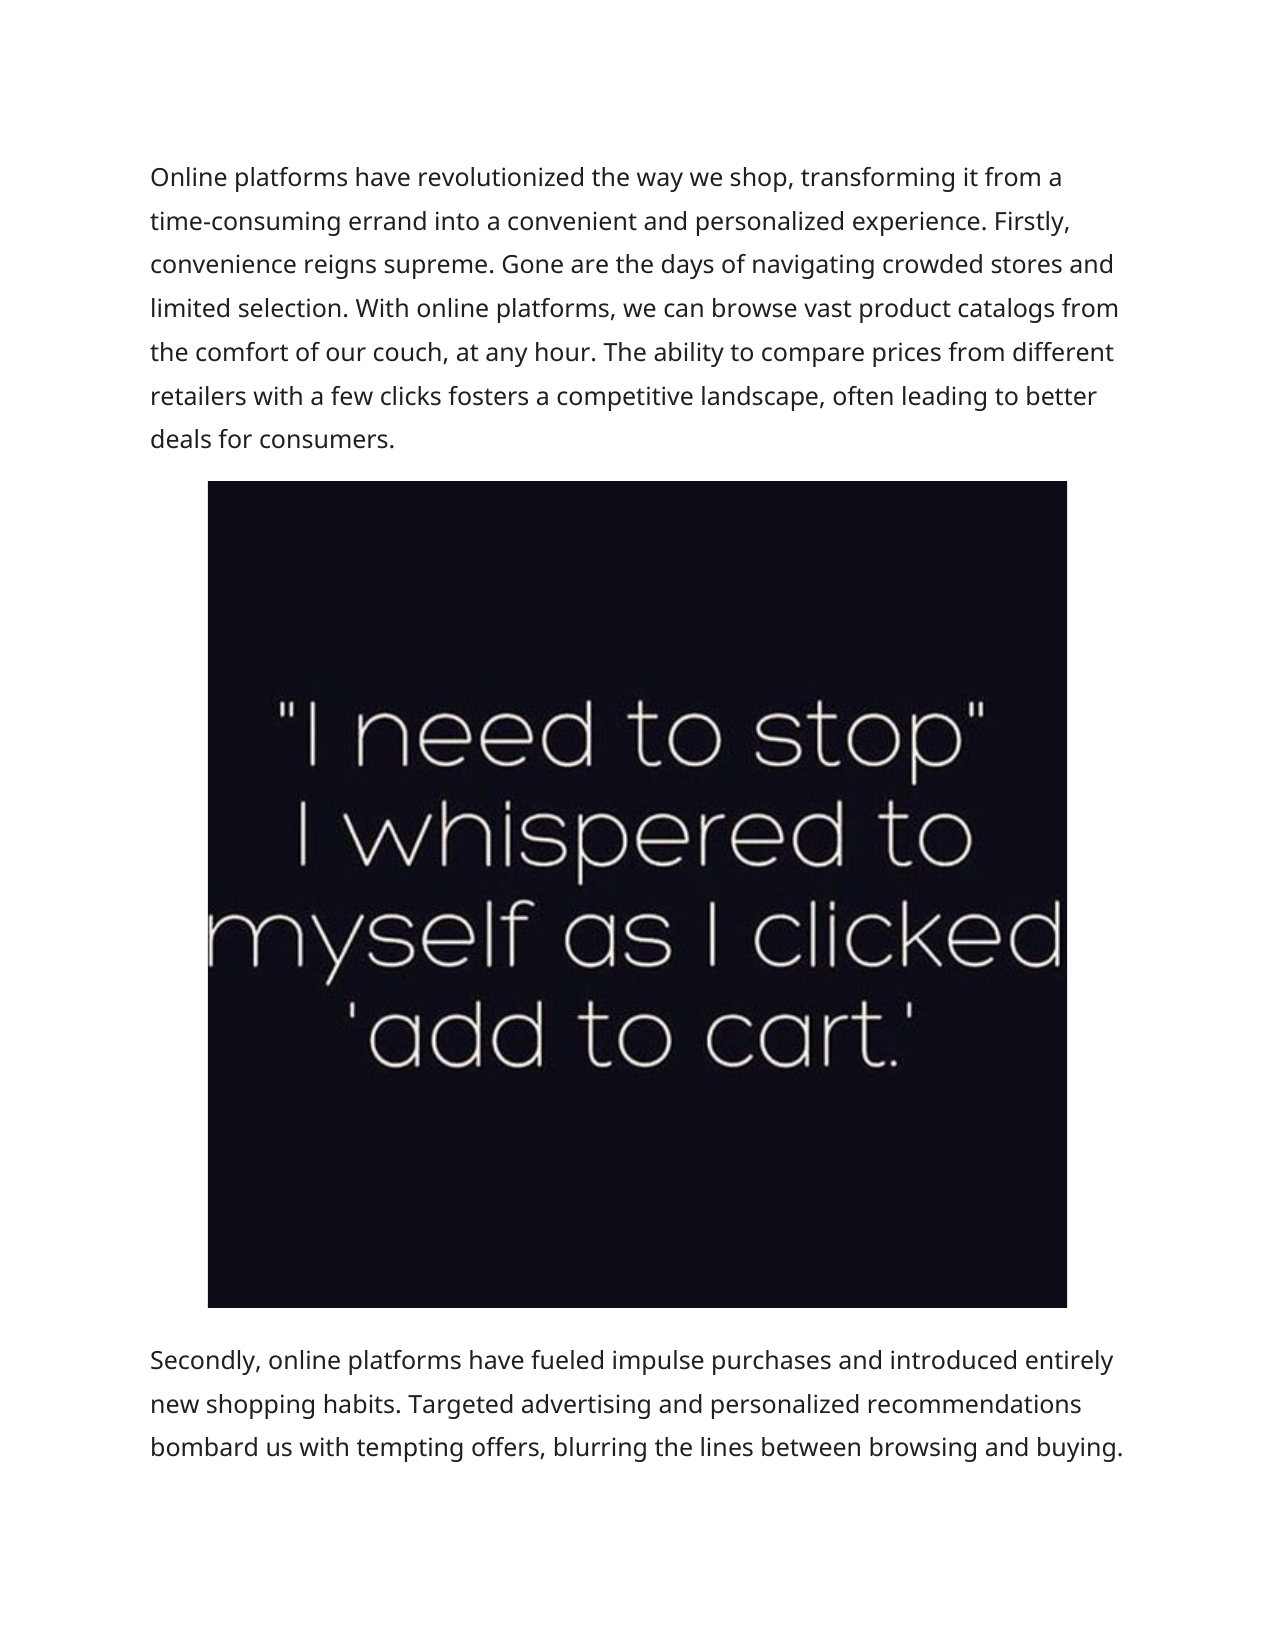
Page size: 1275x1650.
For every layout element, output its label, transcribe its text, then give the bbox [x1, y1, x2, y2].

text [150, 1333, 1125, 1464]
text Online platforms have revolutionized the way we shop, transforming it from a time-consuming errand into a convenient and personalized experience. Firstly, convenience reigns supreme. Gone are the days of navigating crowded stores and limited selection. With online platforms, we can browse vast product catalogs from the comfort of our couch, at any hour. The ability to compare prices from different retailers with a few clicks fosters a competitive landscape, often leading to better deals for consumers. [150, 150, 1125, 456]
picture [207, 481, 1068, 1308]
